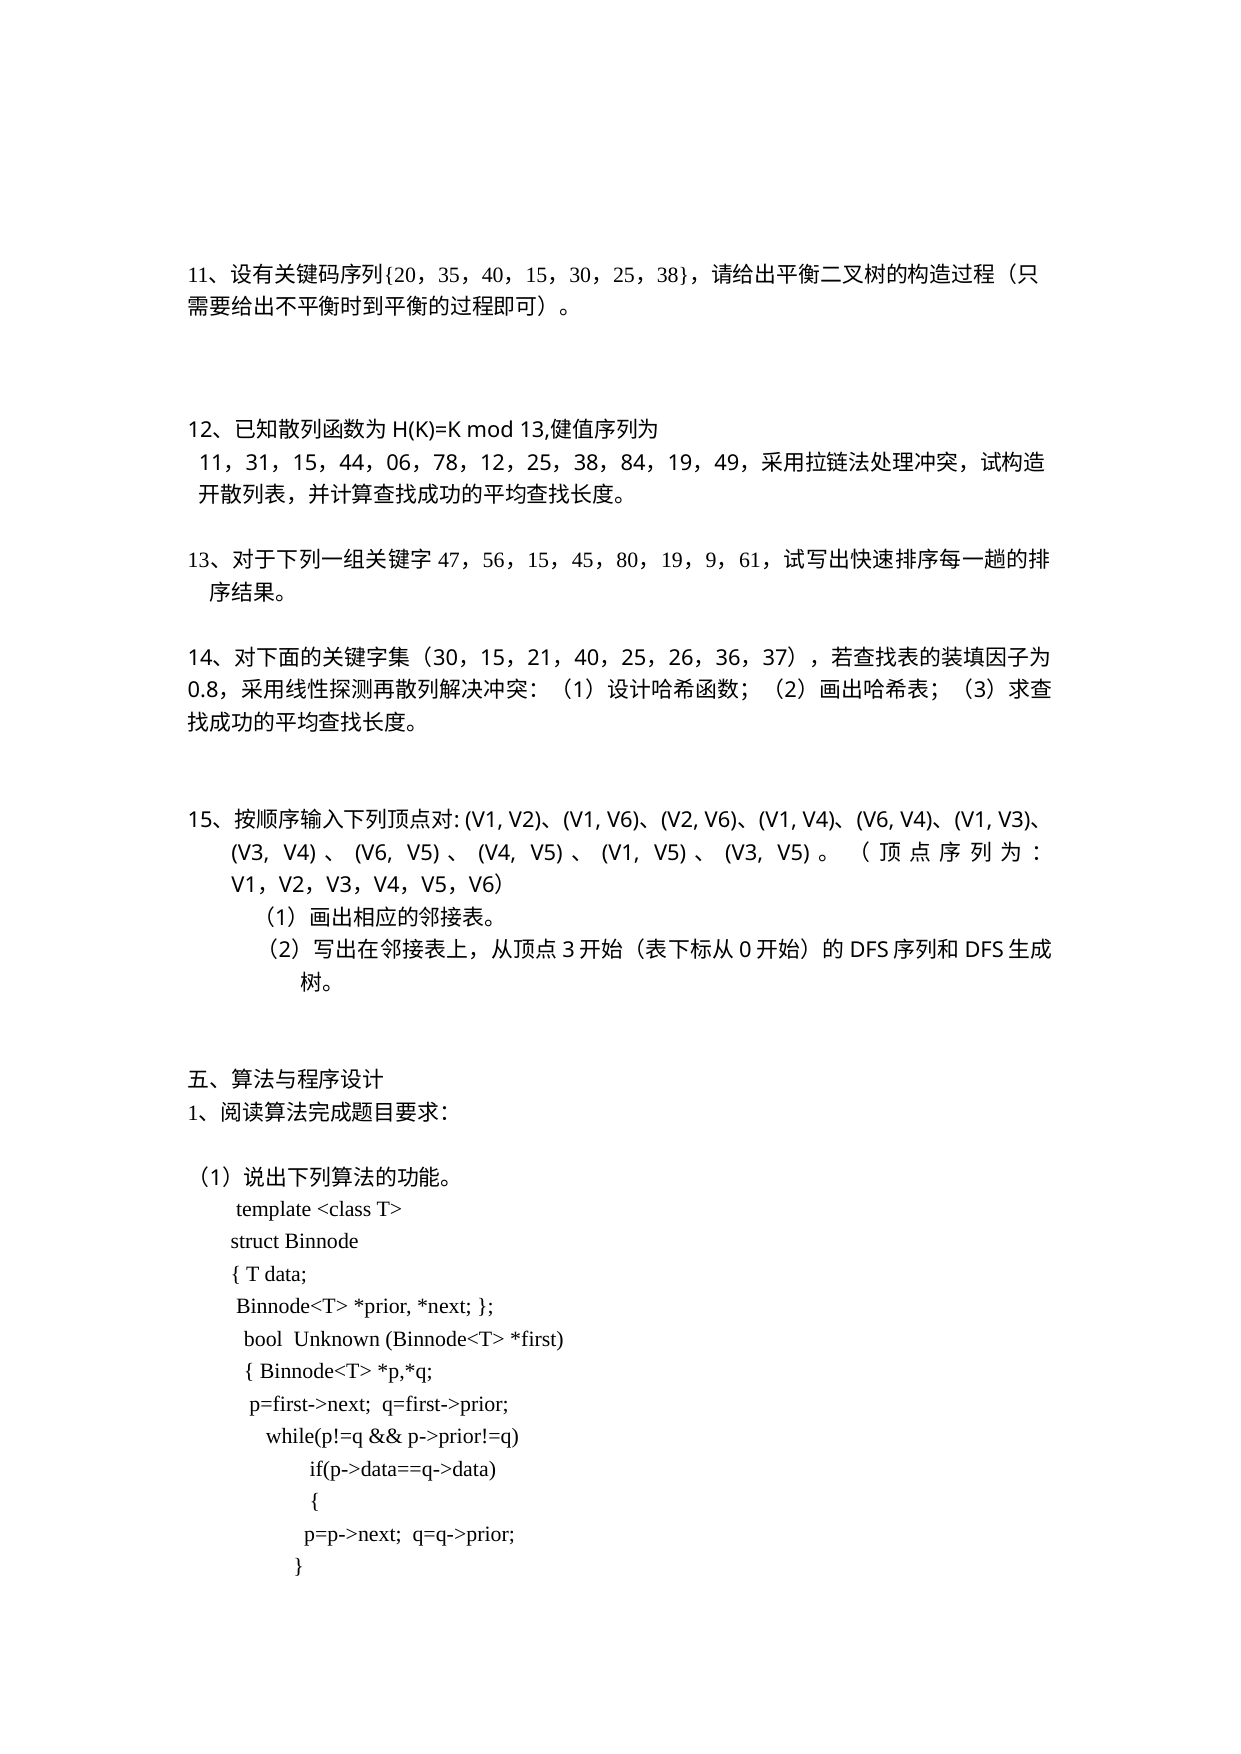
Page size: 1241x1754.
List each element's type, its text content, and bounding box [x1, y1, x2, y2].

text Binnode<T> *prior, *next; }; [187, 1289, 1053, 1322]
text （1）说出下列算法的功能。 [187, 1159, 1053, 1192]
text if(p->data==q->data) [187, 1452, 1053, 1484]
text 五、算法与程序设计 [187, 1062, 1053, 1094]
text 1、阅读算法完成题目要求： [187, 1094, 1053, 1127]
text template <class T> [187, 1192, 1053, 1224]
text 15、按顺序输入下列顶点对: (V1, V2)、(V1, V6)、(V2, V6)、(V1, V4)、(V6, V4)、(V1, V3)、(V3, V4)、(V6, V5)、(V4, V5)、(V1, V5)、(V3, V5)。（顶点序列为：V1，V2，V3，V4，V5，V6） [187, 802, 1053, 899]
text p=first->next; q=first->prior; [187, 1387, 1053, 1419]
text { T data; [187, 1257, 1053, 1289]
text } [187, 1549, 1053, 1582]
text （1）画出相应的邻接表。 [231, 899, 1053, 932]
text struct Binnode [187, 1224, 1053, 1257]
text bool Unknown (Binnode<T> *first) [187, 1322, 1053, 1354]
text 11、设有关键码序列{20，35，40，15，30，25，38}，请给出平衡二叉树的构造过程（只需要给出不平衡时到平衡的过程即可）。 [187, 256, 1053, 321]
text p=p->next; q=q->prior; [187, 1517, 1053, 1549]
text 13、对于下列一组关键字47，56，15，45，80，19，9，61，试写出快速排序每一趟的排序结果。 [187, 542, 1053, 607]
text 12、已知散列函数为H(K)=K mod 13,健值序列为11，31，15，44，06，78，12，25，38，84，19，49，采用拉链法处理冲突，试构造开散列表，并计算查找成功的平均查找长度。 [187, 412, 1053, 509]
text while(p!=q && p->prior!=q) [187, 1419, 1053, 1452]
text { [187, 1484, 1053, 1517]
text （2）写出在邻接表上，从顶点3开始（表下标从0开始）的DFS序列和DFS生成树。 [256, 932, 1053, 997]
text { Binnode<T> *p,*q; [187, 1354, 1053, 1387]
text 14、对下面的关键字集（30，15，21，40，25，26，36，37），若查找表的装填因子为0.8，采用线性探测再散列解决冲突：（1）设计哈希函数；（2）画出哈希表；（3）求查找成功的平均查找长度。 [187, 639, 1053, 737]
